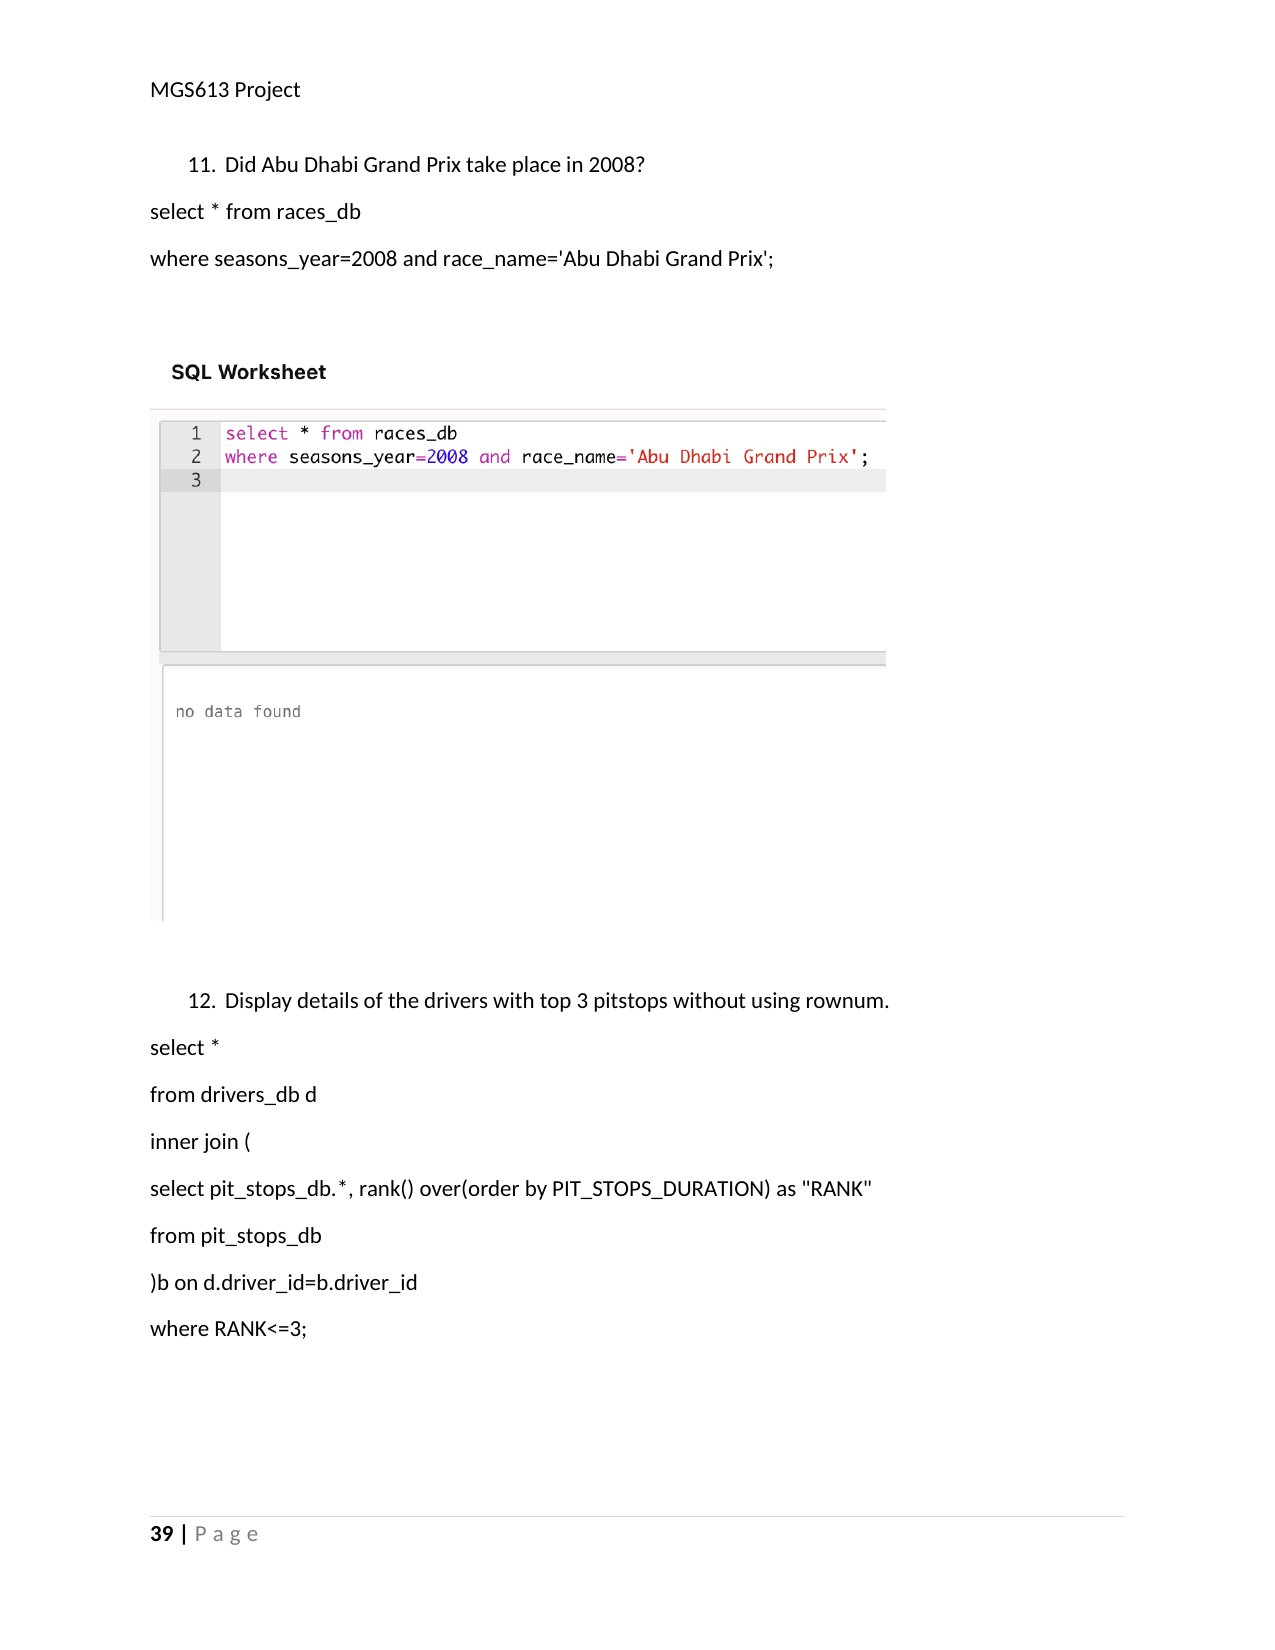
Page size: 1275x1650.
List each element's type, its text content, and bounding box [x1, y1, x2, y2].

text inner join ( [150, 1127, 1125, 1155]
picture [150, 337, 886, 921]
text select pit_stops_db.*, rank() over(order by PIT_STOPS_DURATION) as "RANK" [150, 1174, 1125, 1202]
text select * from races_db [150, 197, 1125, 225]
text )b on d.driver_id=b.driver_id [150, 1268, 1125, 1296]
text where seasons_year=2008 and race_name='Abu Dhabi Grand Prix'; [150, 244, 1125, 272]
list Did Abu Dhabi Grand Prix take place in 2008? [187, 150, 1125, 178]
list Display details of the drivers with top 3 pitstops without using rownum. [187, 986, 1125, 1014]
text from pit_stops_db [150, 1221, 1125, 1249]
text where RANK<=3; [150, 1314, 1125, 1342]
text select * [150, 1033, 1125, 1061]
text from drivers_db d [150, 1080, 1125, 1108]
